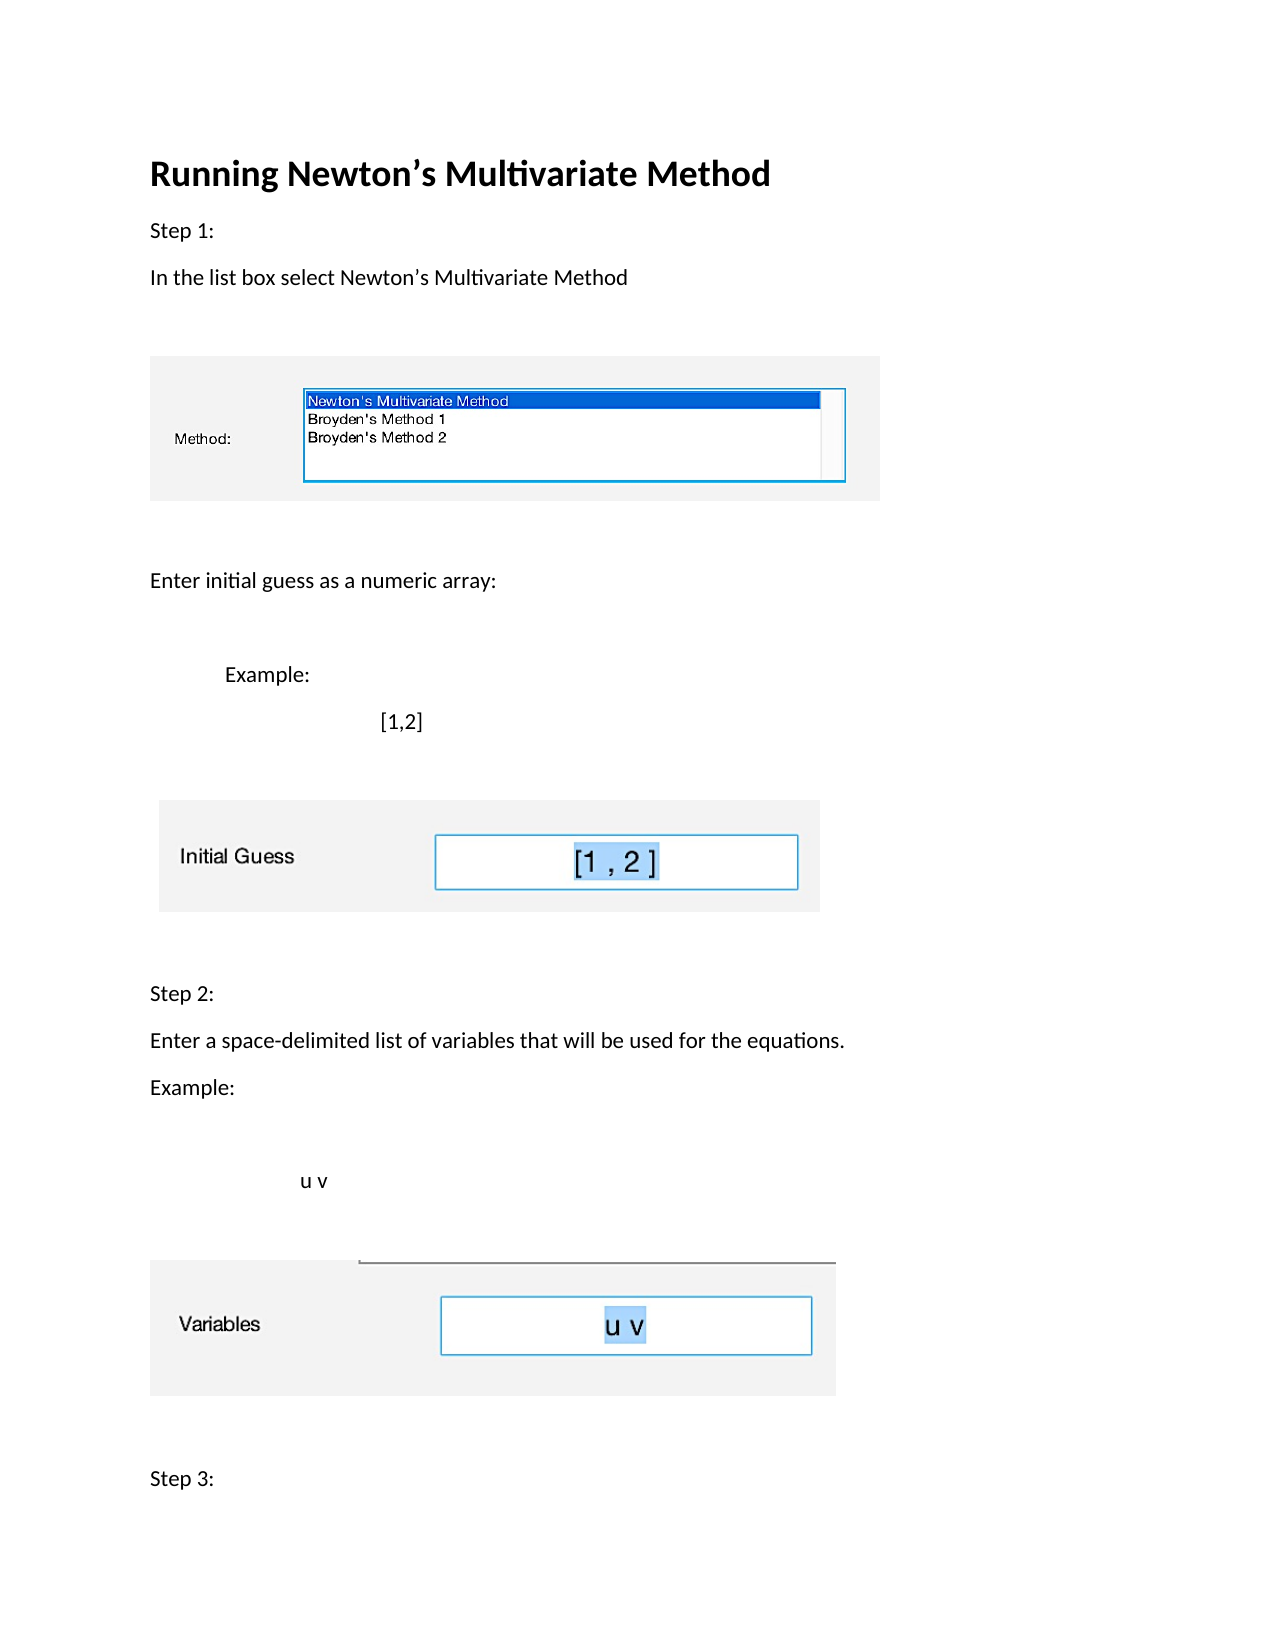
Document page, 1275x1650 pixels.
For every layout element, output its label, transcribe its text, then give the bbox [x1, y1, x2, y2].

text Step 1: [150, 216, 1125, 244]
picture [150, 356, 880, 501]
text u v [150, 1167, 1125, 1194]
picture [150, 1260, 836, 1396]
text Example: [150, 1073, 1125, 1101]
text In the list box select Newton’s Multivariate Method [150, 263, 1125, 291]
text Step 2: [150, 979, 1125, 1007]
text Step 3: [150, 1464, 1125, 1492]
text [1,2] [300, 707, 1125, 735]
text Example: [150, 660, 1125, 688]
text Running Newton’s Multivariate Method [150, 150, 1125, 196]
picture [159, 800, 820, 912]
text Enter a space-delimited list of variables that will be used for the equations. [150, 1026, 1125, 1054]
text Enter initial guess as a numeric array: [150, 566, 1125, 594]
